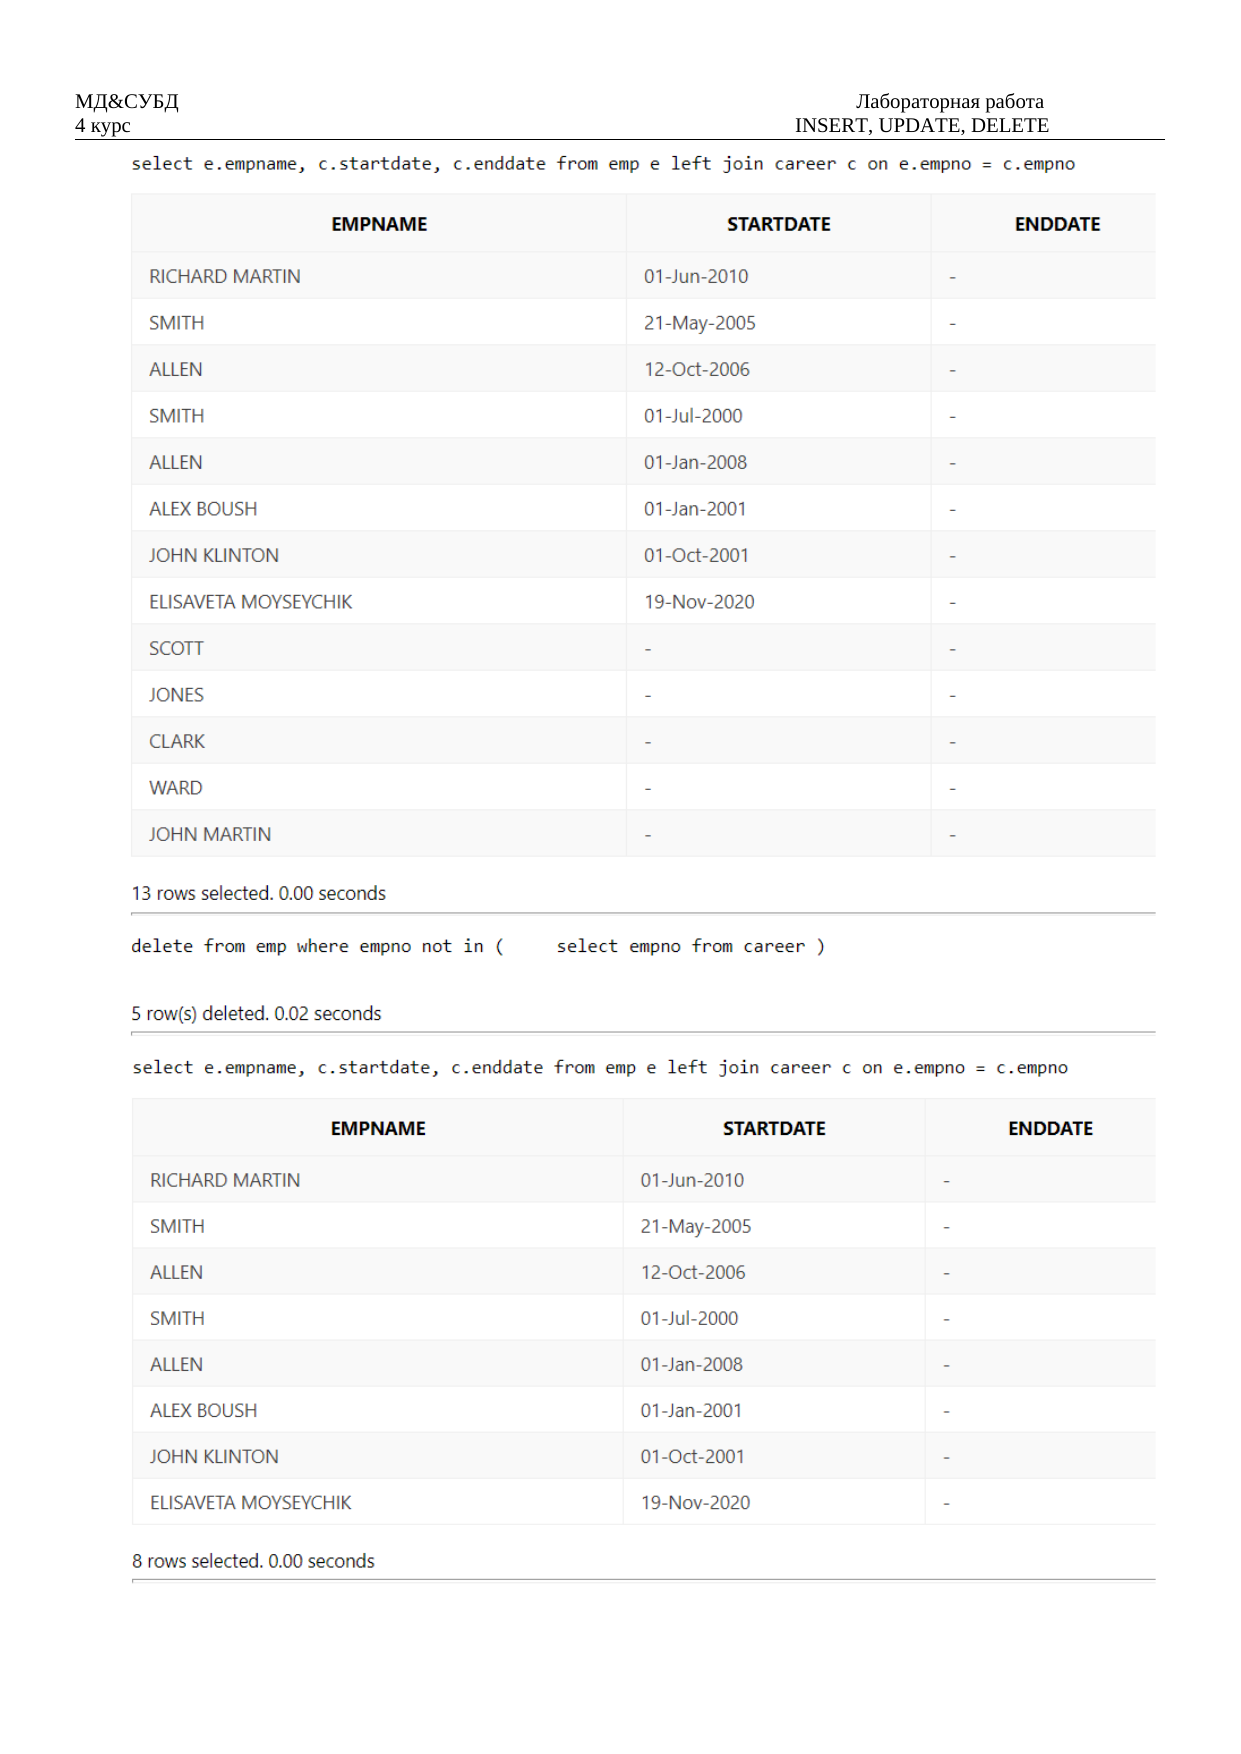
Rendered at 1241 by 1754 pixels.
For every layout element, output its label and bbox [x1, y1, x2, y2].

picture [122, 140, 1156, 1589]
